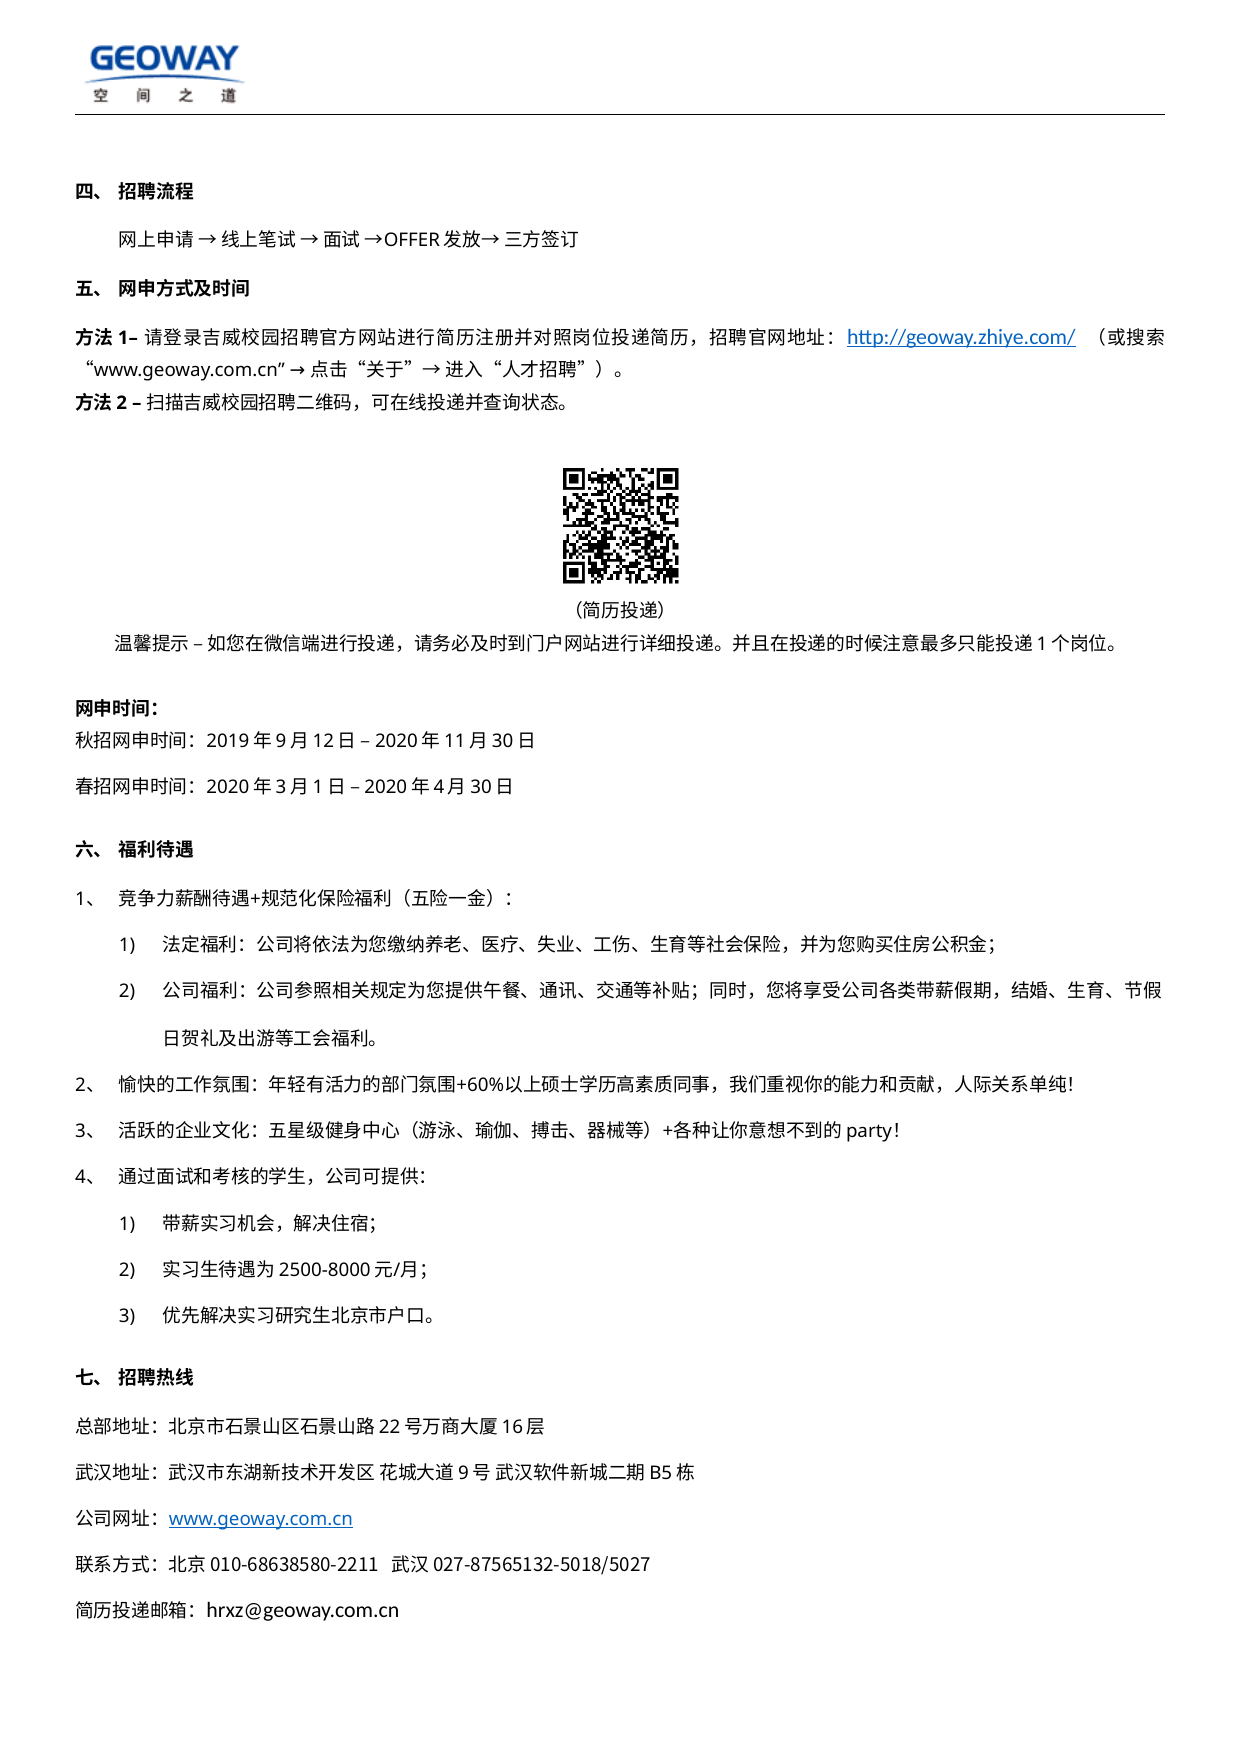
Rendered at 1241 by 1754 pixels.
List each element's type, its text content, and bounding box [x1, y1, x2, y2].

text 春招网申时间：2020年3月1日 – 2020年4月30日 [75, 769, 1165, 802]
text （简历投递） [75, 593, 1165, 626]
list 公司福利：公司参照相关规定为您提供午餐、通讯、交通等补贴；同时，您将享受公司各类带薪假期，结婚、生育、节假日贺礼及出游等工会福利。 [119, 973, 1165, 1054]
text 秋招网申时间：2019年9月12日 – 2020年11月30日 [75, 723, 1165, 756]
list 竞争力薪酬待遇+规范化保险福利（五险一金）： [75, 881, 1165, 913]
list 网上申请 → 线上笔试 → 面试 →OFFER发放→ 三方签订 [119, 222, 1165, 255]
text 简历投递邮箱：hrxz@geoway.com.cn [75, 1593, 1165, 1625]
list 福利待遇 [75, 832, 1165, 864]
text 方法2 – 扫描吉威校园招聘二维码，可在线投递并查询状态。 [75, 385, 1165, 417]
list 招聘流程 [75, 174, 1165, 206]
text 方法1– 请登录吉威校园招聘官方网站进行简历注册并对照岗位投递简历，招聘官网地址：http://geoway.zhiye.com/ （或搜索“www.geoway.com.cn” → 点击“关于”→ 进入“人才招聘”）。 [75, 320, 1165, 385]
list 招聘热线 [75, 1360, 1165, 1392]
text 总部地址：北京市石景山区石景山路22号万商大厦16层 [75, 1409, 1165, 1441]
text 公司网址：www.geoway.com.cn [75, 1501, 1165, 1533]
list 带薪实习机会，解决住宿； [119, 1206, 1165, 1238]
list 活跃的企业文化：五星级健身中心（游泳、瑜伽、搏击、器械等）+各种让你意想不到的party！ [75, 1113, 1165, 1146]
list 网申方式及时间 [75, 271, 1165, 304]
text 联系方式：北京010-68638580-2211 武汉027-87565132-5018/5027 [75, 1547, 1165, 1579]
text 武汉地址：武汉市东湖新技术开发区 花城大道9号 武汉软件新城二期B5栋 [75, 1455, 1165, 1487]
list 愉快的工作氛围：年轻有活力的部门氛围+60%以上硕士学历高素质同事，我们重视你的能力和贡献，人际关系单纯！ [75, 1067, 1165, 1100]
picture [77, 25, 256, 113]
text 温馨提示 – 如您在微信端进行投递，请务必及时到门户网站进行详细投递。并且在投递的时候注意最多只能投递1个岗位。 [75, 626, 1165, 658]
list 优先解决实习研究生北京市户口。 [119, 1298, 1165, 1330]
list 法定福利：公司将依法为您缴纳养老、医疗、失业、工伤、生育等社会保险，并为您购买住房公积金； [119, 927, 1165, 959]
list 通过面试和考核的学生，公司可提供： [75, 1159, 1165, 1192]
picture [558, 463, 683, 588]
list 实习生待遇为2500-8000元/月； [119, 1252, 1165, 1284]
text 网申时间： [75, 691, 1165, 723]
